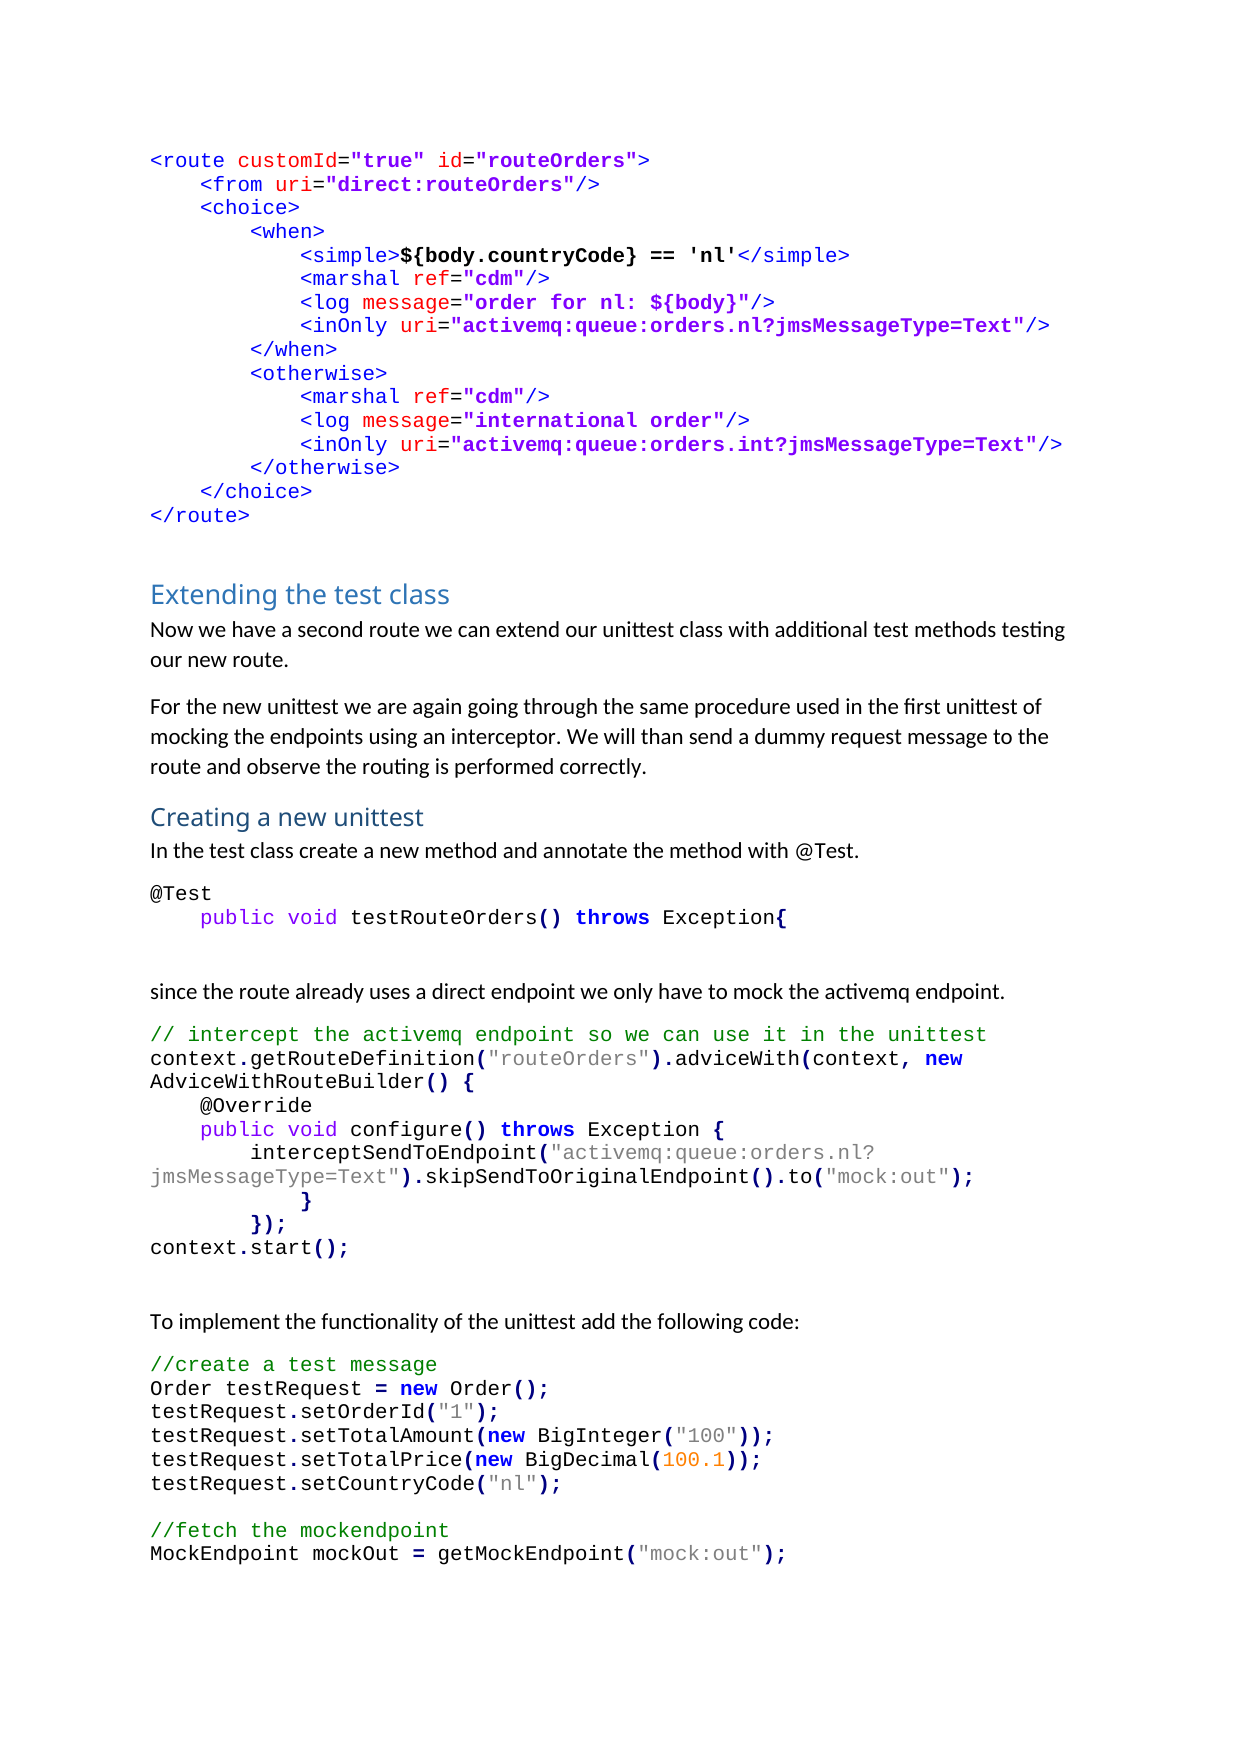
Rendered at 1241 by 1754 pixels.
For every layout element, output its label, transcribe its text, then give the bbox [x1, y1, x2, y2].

text <route customId="true" id="routeOrders"> [150, 150, 1090, 174]
text To implement the functionality of the unittest add the following code: [150, 1307, 1090, 1335]
text testRequest.setCountryCode("nl"); [150, 1472, 1090, 1496]
text }); [150, 1213, 1090, 1237]
text </when> [150, 339, 1090, 363]
text </route> [150, 505, 1090, 528]
text @Override [150, 1095, 1090, 1119]
text Order testRequest = new Order(); [150, 1378, 1090, 1402]
text // intercept the activemq endpoint so we can use it in the unittest [150, 1024, 1090, 1048]
text //create a test message [150, 1354, 1090, 1378]
text } [150, 1189, 1090, 1213]
text <otherwise> [150, 363, 1090, 386]
text <inOnly uri="activemq:queue:orders.int?jmsMessageType=Text"/> [150, 434, 1090, 457]
text public void configure() throws Exception { [150, 1119, 1090, 1142]
text interceptSendToEndpoint("activemq:queue:orders.nl?jmsMessageType=Text").skipSendToOriginalEndpoint().to("mock:out"); [150, 1142, 1090, 1189]
text <marshal ref="cdm"/> [150, 386, 1090, 410]
text <log message="order for nl: ${body}"/> [150, 292, 1090, 316]
subtitle Extending the test class [150, 575, 1090, 612]
text since the route already uses a direct endpoint we only have to mock the activemq endpoint. [150, 977, 1090, 1005]
text //fetch the mockendpoint [150, 1520, 1090, 1543]
text testRequest.setOrderId("1"); [150, 1402, 1090, 1425]
text <choice> [150, 197, 1090, 221]
text public void testRouteOrders() throws Exception{ [150, 907, 1090, 930]
text MockEndpoint mockOut = getMockEndpoint("mock:out"); [150, 1543, 1090, 1567]
text </otherwise> [150, 457, 1090, 481]
text testRequest.setTotalAmount(new BigInteger("100")); [150, 1425, 1090, 1449]
text <when> [150, 221, 1090, 244]
text <marshal ref="cdm"/> [150, 268, 1090, 292]
text @Test [150, 883, 1090, 907]
text <from uri="direct:routeOrders"/> [150, 174, 1090, 197]
text <simple>${body.countryCode} == 'nl'</simple> [150, 244, 1090, 268]
text In the test class create a new method and annotate the method with @Test. [150, 836, 1090, 864]
text <log message="international order"/> [150, 410, 1090, 434]
text <inOnly uri="activemq:queue:orders.nl?jmsMessageType=Text"/> [150, 316, 1090, 339]
text Now we have a second route we can extend our unittest class with additional test methods testing our new route. [150, 615, 1090, 673]
text testRequest.setTotalPrice(new BigDecimal(100.1)); [150, 1449, 1090, 1472]
text context.start(); [150, 1237, 1090, 1261]
subtitle Creating a new unittest [150, 799, 1090, 833]
text </choice> [150, 481, 1090, 505]
text For the new unittest we are again going through the same procedure used in the first unittest of mocking the endpoints using an interceptor. We will than send a dummy request message to the route and observe the routing is performed correctly. [150, 692, 1090, 781]
text context.getRouteDefinition("routeOrders").adviceWith(context, new AdviceWithRouteBuilder() { [150, 1048, 1090, 1095]
